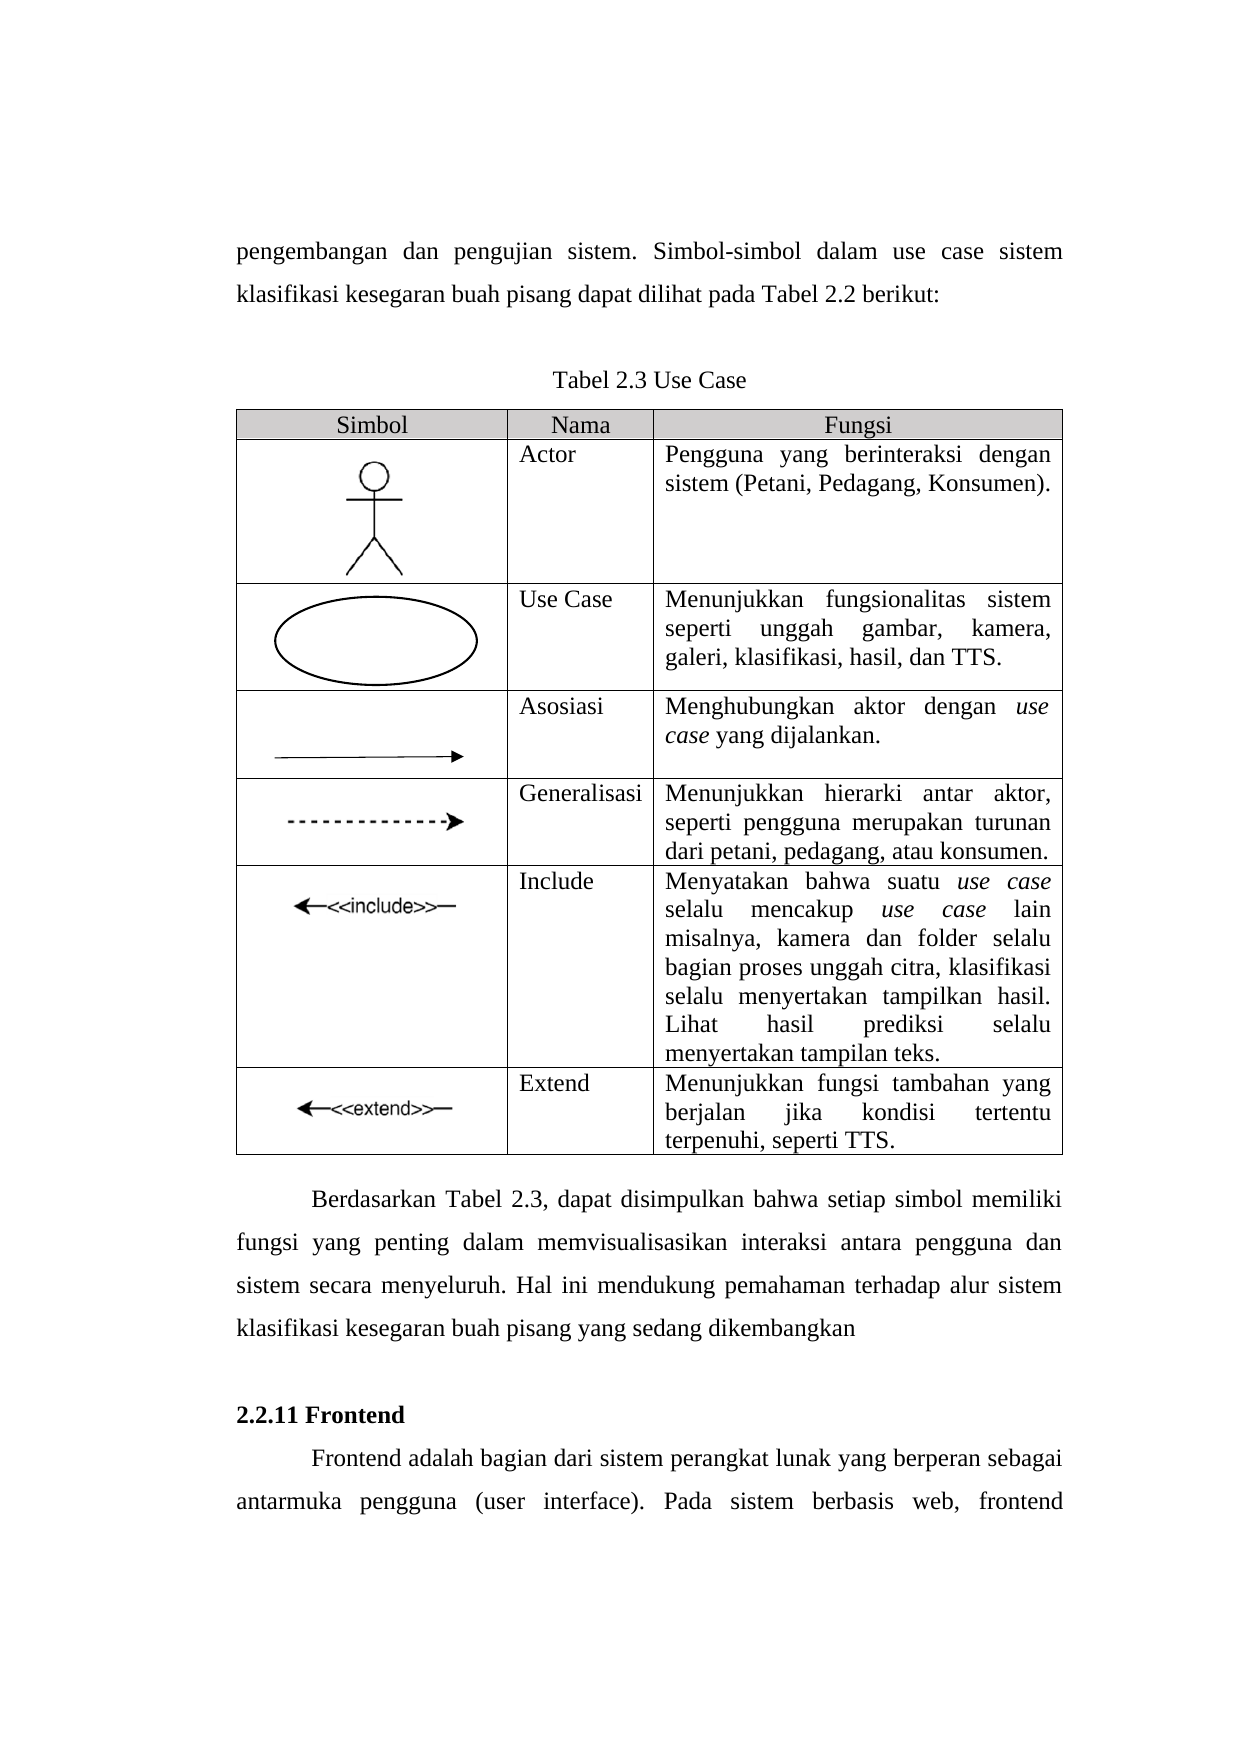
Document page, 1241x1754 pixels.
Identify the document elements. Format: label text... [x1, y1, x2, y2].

picture [290, 1096, 452, 1118]
table_cell Generalisasi [508, 779, 653, 865]
table_cell Use Case [508, 584, 653, 690]
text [236, 1443, 1063, 1515]
table_header Nama [508, 410, 653, 438]
table_cell Menunjukkan fungsi tambahan yang berjalan jika kondisi tertentu terpenuhi, seperti TTS. [654, 1068, 1062, 1154]
table_cell [237, 691, 507, 777]
table_cell Extend [508, 1068, 653, 1154]
text Berdasarkan Tabel 2.3, dapat disimpulkan bahwa setiap simbol memiliki fungsi yang penting dalam memvisualisasikan interaksi antara pengguna dan sistem secara menyeluruh. Hal ini mendukung pemahaman terhadap alur sistem klasifikasi kesegaran buah pisang yang sedang dikembangkan [236, 1184, 1063, 1342]
picture [326, 455, 412, 574]
subtitle 2.2.11 Frontend [236, 1400, 1063, 1428]
table_cell [237, 866, 507, 1067]
table_cell [237, 440, 507, 583]
table_cell Pengguna yang berinteraksi dengan sistem (Petani, Pedagang, Konsumen). [654, 440, 1062, 583]
table_cell Actor [508, 440, 653, 583]
table_cell Menunjukkan fungsionalitas sistem seperti unggah gambar, kamera, galeri, klasifikasi, hasil, dan TTS. [654, 584, 1062, 690]
picture [273, 805, 464, 831]
text Tabel 2.3 Use Case [236, 366, 1063, 394]
table_cell Include [508, 866, 653, 1067]
table_cell Asosiasi [508, 691, 653, 777]
table_cell [237, 779, 507, 865]
table_cell Menunjukkan hierarki antar aktor, seperti pengguna merupakan turunan dari petani, pedagang, atau konsumen. [654, 779, 1062, 865]
picture [287, 892, 457, 915]
table_header Simbol [237, 410, 507, 438]
table_cell Menghubungkan aktor dengan use case yang dijalankan. [654, 691, 1062, 777]
table_cell Menyatakan bahwa suatu use case selalu mencakup use case lain misalnya, kamera dan folder selalu bagian proses unggah citra, klasifikasi selalu menyertakan tampilkan hasil. Lihat hasil prediksi selalu menyertakan tampilan teks. [654, 866, 1062, 1067]
table_header Fungsi [654, 410, 1062, 438]
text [236, 236, 1063, 308]
table_cell [237, 584, 507, 690]
table_cell [237, 1068, 507, 1154]
